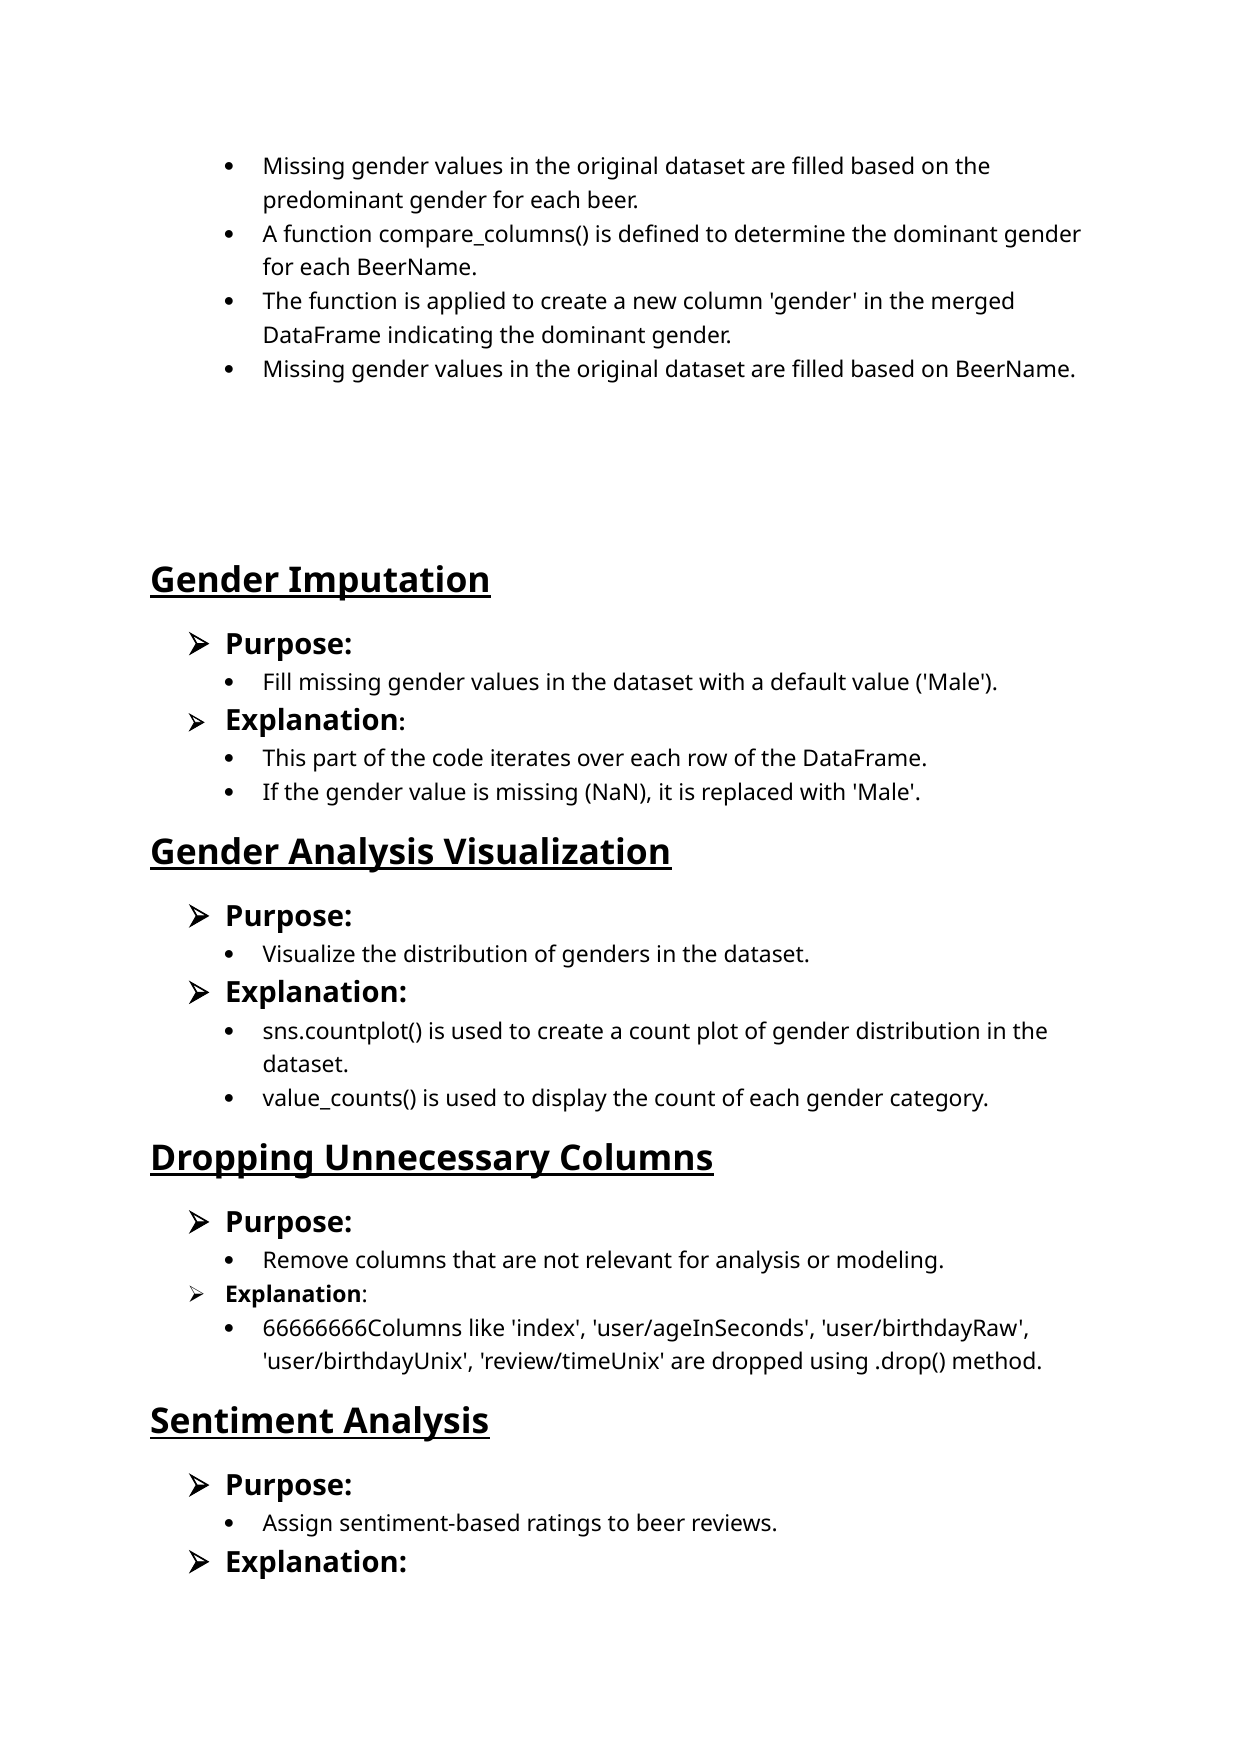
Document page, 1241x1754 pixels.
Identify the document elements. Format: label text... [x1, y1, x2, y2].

text Dropping Unnecessary Columns [150, 1132, 1090, 1181]
text Gender Imputation [150, 554, 1090, 602]
list Purpose: [187, 895, 1090, 935]
list Assign sentiment-based ratings to beer reviews. [225, 1507, 1090, 1538]
list 66666666Columns like 'index', 'user/ageInSeconds', 'user/birthdayRaw', 'user/birthdayUnix', 'review/timeUnix' are dropped using .drop() method. [225, 1312, 1090, 1377]
list Remove columns that are not relevant for analysis or modeling. [225, 1244, 1090, 1275]
list Purpose: [187, 623, 1090, 663]
list Missing gender values in the original dataset are filled based on the predominant gender for each beer. [225, 150, 1090, 215]
list A function compare_columns() is defined to determine the dominant gender for each BeerName. [225, 217, 1090, 282]
list If the gender value is missing (NaN), it is replaced with 'Male'. [225, 776, 1090, 807]
list Missing gender values in the original dataset are filled based on BeerName. [225, 352, 1090, 384]
list value_counts() is used to display the count of each gender category. [225, 1082, 1090, 1113]
list Purpose: [187, 1201, 1090, 1241]
list Fill missing gender values in the dataset with a default value ('Male'). [225, 666, 1090, 697]
list Explanation: [187, 699, 1090, 739]
list This part of the code iterates over each row of the DataFrame. [225, 742, 1090, 773]
list Explanation: [187, 1278, 1090, 1309]
list Purpose: [187, 1464, 1090, 1504]
list Explanation: [187, 1541, 1090, 1581]
list Visualize the distribution of genders in the dataset. [225, 938, 1090, 969]
text Gender Analysis Visualization [150, 826, 1090, 875]
list Explanation: [187, 972, 1090, 1011]
list The function is applied to create a new column 'gender' in the merged DataFrame indicating the dominant gender. [225, 285, 1090, 350]
text Sentiment Analysis [150, 1396, 1090, 1444]
list sns.countplot() is used to create a count plot of gender distribution in the dataset. [225, 1014, 1090, 1079]
